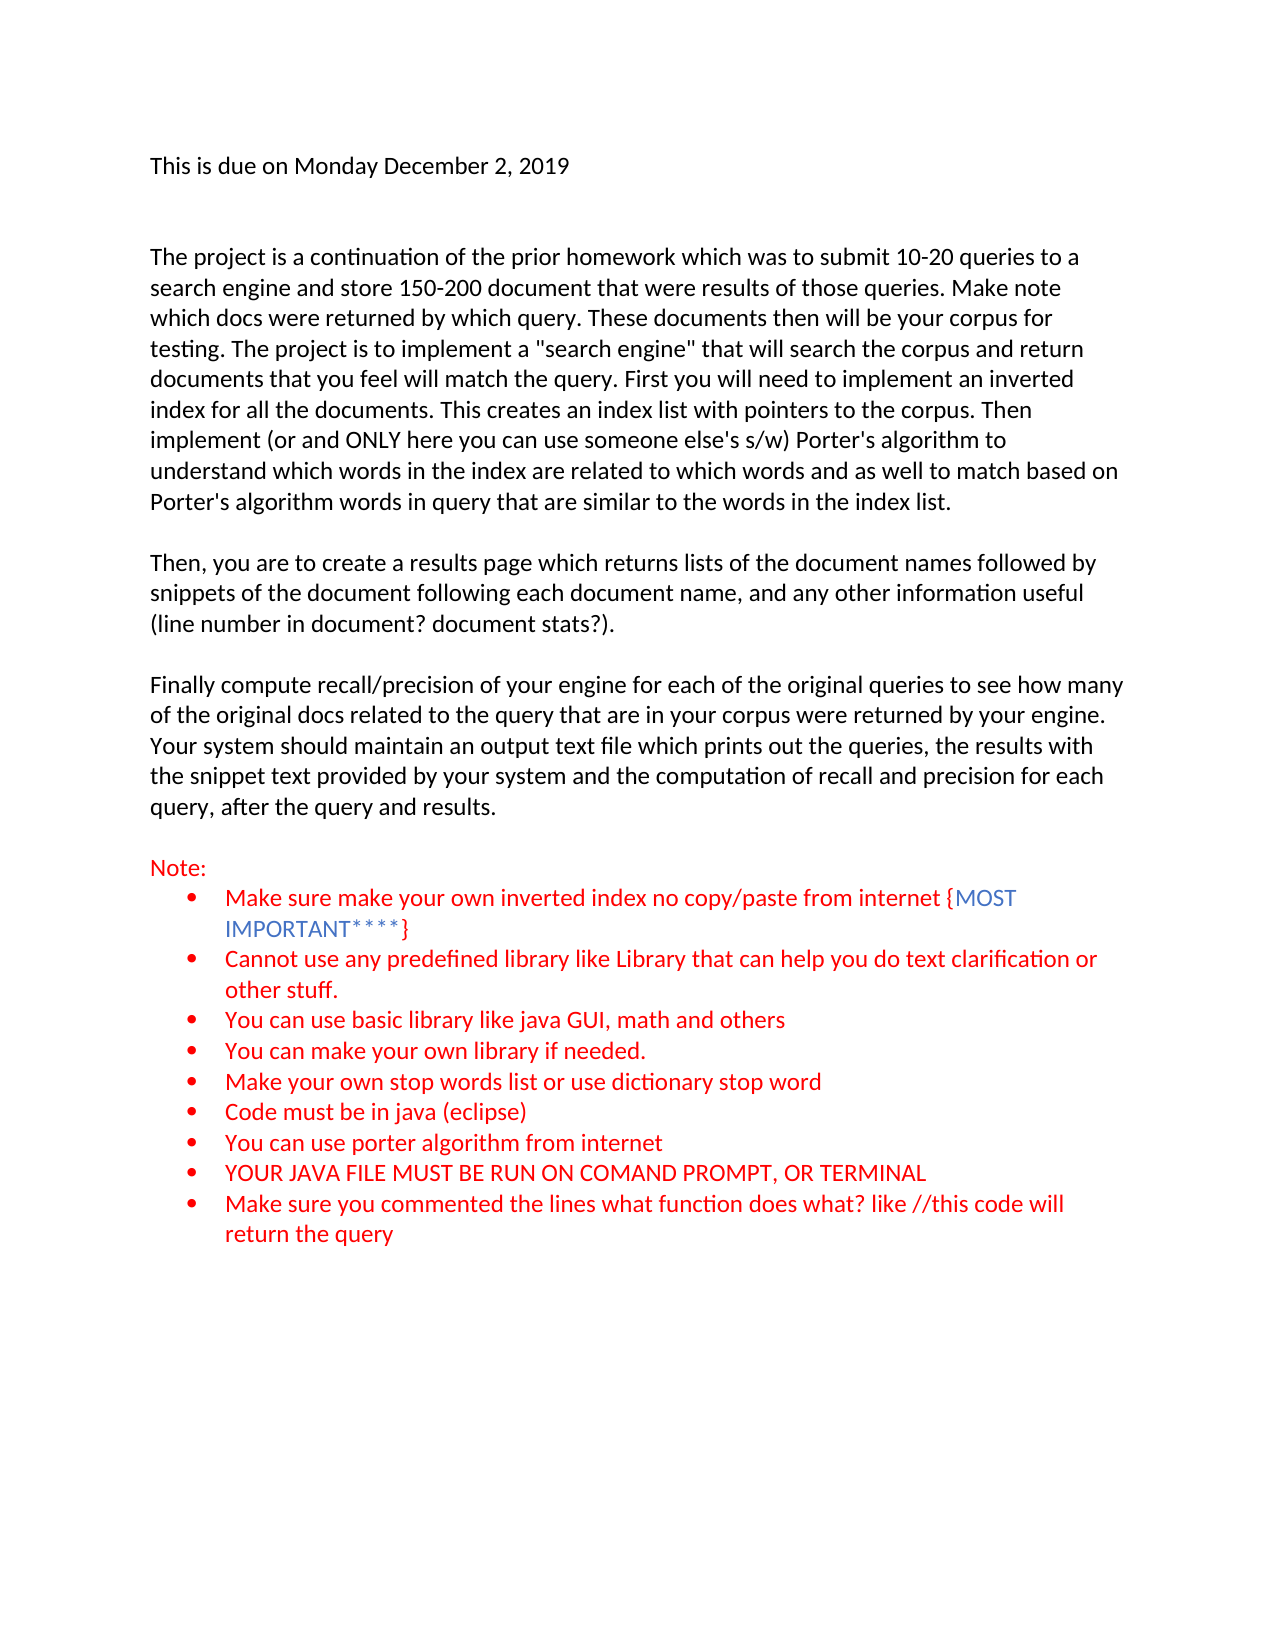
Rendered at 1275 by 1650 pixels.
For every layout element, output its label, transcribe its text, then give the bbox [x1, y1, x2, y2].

list YOUR JAVA FILE MUST BE RUN ON COMAND PROMPT, OR TERMINAL [187, 1157, 1125, 1188]
text Finally compute recall/precision of your engine for each of the original queries to see how many of the original docs related to the query that are in your corpus were returned by your engine. Your system should maintain an output text file which prints out the queries, the results with the snippet text provided by your system and the computation of recall and precision for each query, after the query and results. [150, 669, 1125, 821]
text Note: [150, 852, 1125, 882]
text This is due on Monday December 2, 2019 [150, 150, 1125, 181]
list You can use basic library like java GUI, math and others [187, 1004, 1125, 1035]
text Then, you are to create a results page which returns lists of the document names followed by snippets of the document following each document name, and any other information useful (line number in document? document stats?). [150, 547, 1125, 638]
list Make sure make your own inverted index no copy/paste from internet {MOST IMPORTANT****} [187, 882, 1125, 943]
list Make your own stop words list or use dictionary stop word [187, 1066, 1125, 1096]
list Code must be in java (eclipse) [187, 1096, 1125, 1127]
list You can use porter algorithm from internet [187, 1127, 1125, 1157]
list You can make your own library if needed. [187, 1035, 1125, 1066]
list Cannot use any predefined library like Library that can help you do text clarification or other stuff. [187, 943, 1125, 1004]
text The project is a continuation of the prior homework which was to submit 10-20 queries to a search engine and store 150-200 document that were results of those queries. Make note which docs were returned by which query. These documents then will be your corpus for testing. The project is to implement a "search engine" that will search the corpus and return documents that you feel will match the query. First you will need to implement an inverted index for all the documents. This creates an index list with pointers to the corpus. Then implement (or and ONLY here you can use someone else's s/w) Porter's algorithm to understand which words in the index are related to which words and as well to match based on Porter's algorithm words in query that are similar to the words in the index list. [150, 242, 1125, 516]
list Make sure you commented the lines what function does what? like //this code will return the query [187, 1188, 1125, 1249]
